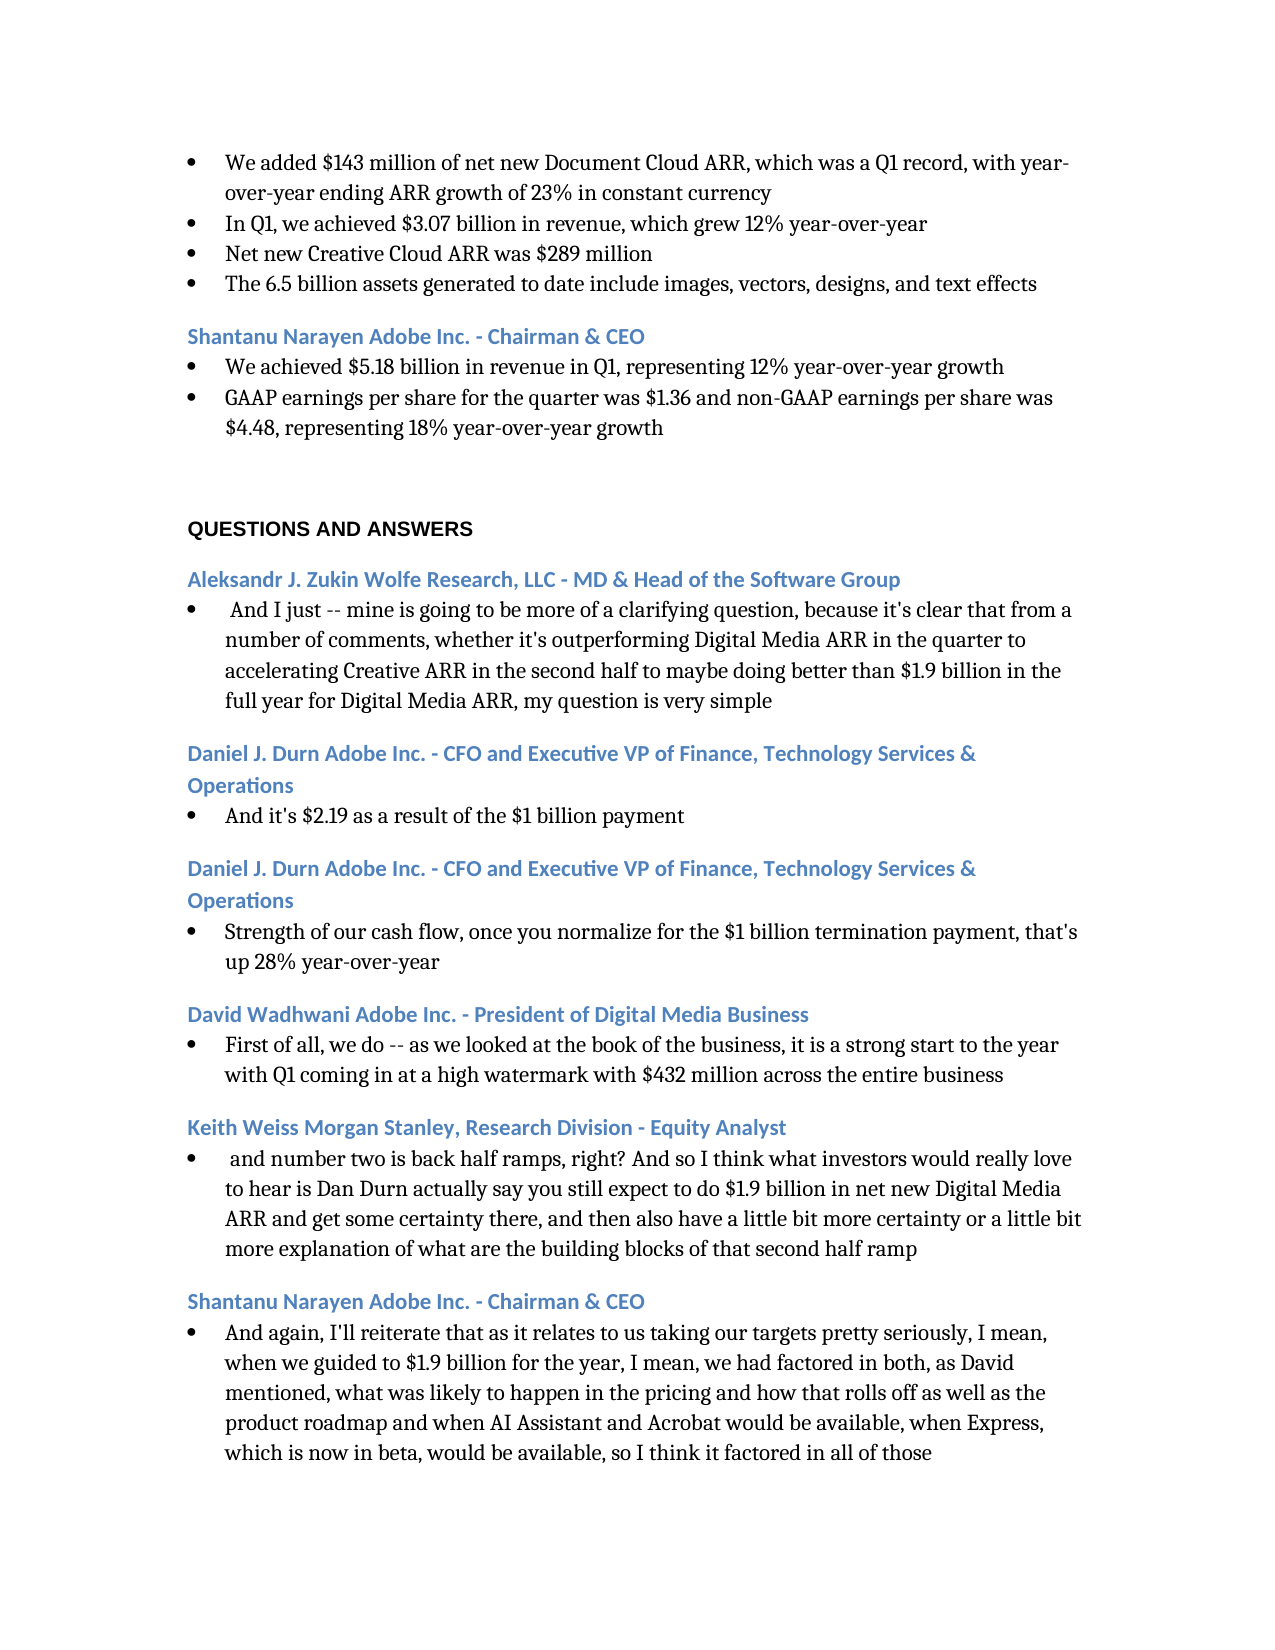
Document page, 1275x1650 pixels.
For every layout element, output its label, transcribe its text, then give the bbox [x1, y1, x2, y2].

list We added $143 million of net new Document Cloud ARR, which was a Q1 record, with year-over-year ending ARR growth of 23% in constant currency [187, 150, 1087, 207]
list We achieved $5.18 billion in revenue in Q1, representing 12% year-over-year growth [187, 354, 1087, 380]
subtitle David Wadhwani Adobe Inc. - President of Digital Media Business [187, 1000, 1087, 1028]
text QUESTIONS AND ANSWERS [187, 517, 1087, 541]
list And it's $2.19 as a result of the $1 billion payment [187, 803, 1087, 829]
subtitle Keith Weiss Morgan Stanley, Research Division - Equity Analyst [187, 1113, 1087, 1141]
subtitle Daniel J. Durn Adobe Inc. - CFO and Executive VP of Finance, Technology Services & Operations [187, 854, 1087, 914]
list and number two is back half ramps, right? And so I think what investors would really love to hear is Dan Durn actually say you still expect to do $1.9 billion in net new Digital Media ARR and get some certainty there, and then also have a little bit more certainty or a little bit more explanation of what are the building blocks of that second half ramp [187, 1145, 1087, 1262]
subtitle Shantanu Narayen Adobe Inc. - Chairman & CEO [187, 1287, 1087, 1315]
list GAAP earnings per share for the quarter was $1.36 and non-GAAP earnings per share was $4.48, representing 18% year-over-year growth [187, 384, 1087, 441]
subtitle Shantanu Narayen Adobe Inc. - Chairman & CEO [187, 322, 1087, 350]
list And I just -- mine is going to be more of a clarifying question, because it's clear that from a number of comments, whether it's outperforming Digital Media ARR in the quarter to accelerating Creative ARR in the second half to maybe doing better than $1.9 billion in the full year for Digital Media ARR, my question is very simple [187, 597, 1087, 714]
list First of all, we do -- as we looked at the book of the business, it is a strong start to the year with Q1 coming in at a high watermark with $432 million across the entire business [187, 1032, 1087, 1088]
list The 6.5 billion assets generated to date include images, vectors, designs, and text effects [187, 271, 1087, 297]
list Net new Creative Cloud ARR was $289 million [187, 241, 1087, 267]
list In Q1, we achieved $3.07 billion in revenue, which grew 12% year-over-year [187, 210, 1087, 237]
list And again, I'll reiterate that as it relates to us taking our targets pretty seriously, I mean, when we guided to $1.9 billion for the year, I mean, we had factored in both, as David mentioned, what was likely to happen in the pricing and how that rolls off as well as the product roadmap and when AI Assistant and Acrobat would be available, when Express, which is now in beta, would be available, so I think it factored in all of those [187, 1319, 1087, 1466]
list Strength of our cash flow, once you normalize for the $1 billion termination payment, that's up 28% year-over-year [187, 918, 1087, 975]
subtitle Aleksandr J. Zukin Wolfe Research, LLC - MD & Head of the Software Group [187, 565, 1087, 593]
subtitle Daniel J. Durn Adobe Inc. - CFO and Executive VP of Finance, Technology Services & Operations [187, 739, 1087, 799]
